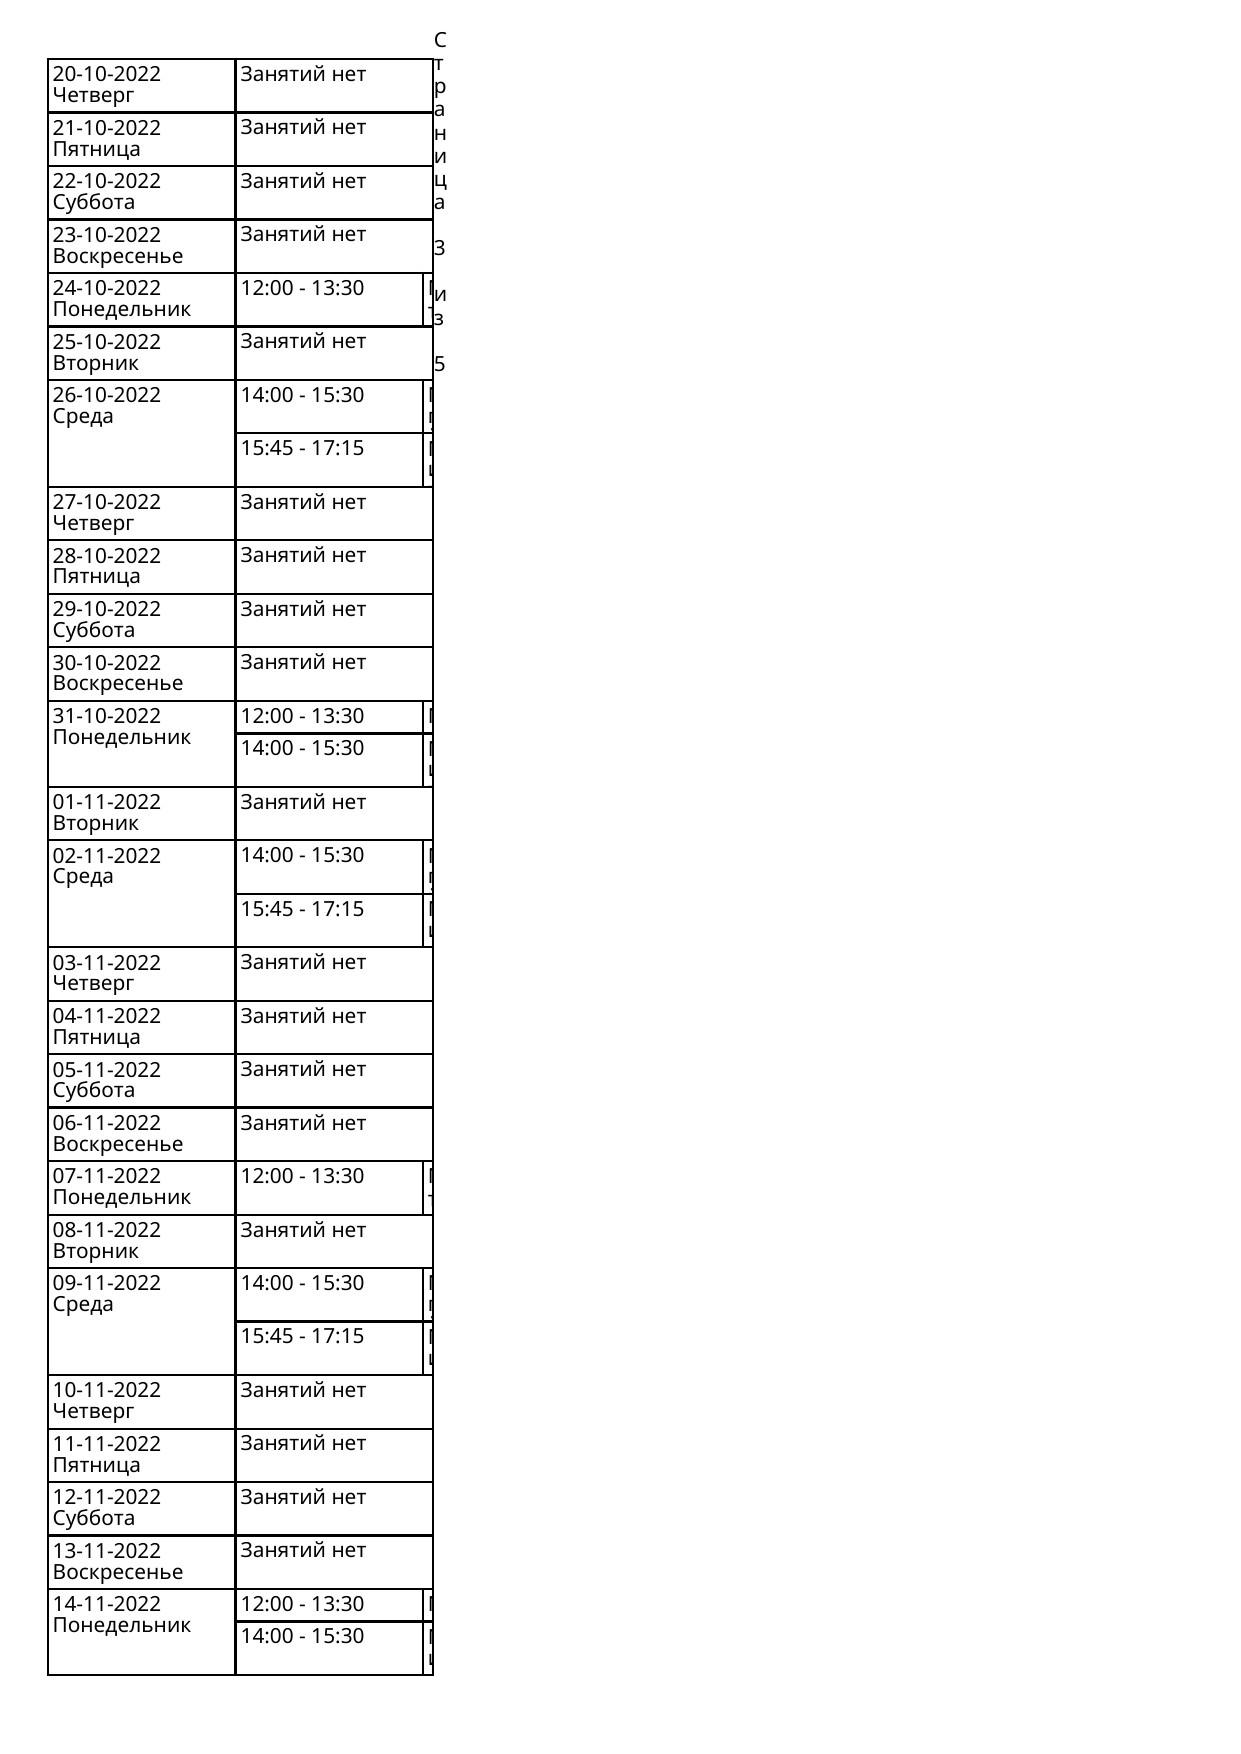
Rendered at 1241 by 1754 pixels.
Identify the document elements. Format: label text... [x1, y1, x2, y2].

table_cell Занятий нет [237, 948, 432, 999]
table_cell 03-11-2022 Четверг [49, 948, 234, 999]
table_cell Занятий нет [237, 541, 432, 592]
table_cell 30-10-2022 Воскресенье [49, 648, 234, 699]
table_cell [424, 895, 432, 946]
table_cell 24-10-2022 Понедельник [49, 274, 234, 325]
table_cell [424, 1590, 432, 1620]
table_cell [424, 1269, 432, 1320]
table_cell Занятий нет [237, 788, 432, 839]
table_cell 07-11-2022 Понедельник [49, 1162, 234, 1213]
table_cell 15:45 - 17:15 [237, 434, 422, 486]
table_cell Занятий нет [237, 114, 432, 165]
table_cell 01-11-2022 Вторник [49, 788, 234, 839]
table_cell 26-10-2022 Среда [49, 381, 234, 486]
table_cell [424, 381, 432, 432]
table_cell 31-10-2022 Понедельник [49, 702, 234, 786]
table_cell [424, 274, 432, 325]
table_cell Занятий нет [237, 1216, 432, 1267]
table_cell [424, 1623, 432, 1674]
table_cell 14:00 - 15:30 [237, 1269, 422, 1320]
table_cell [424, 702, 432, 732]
table_cell Занятий нет [237, 328, 432, 379]
table_cell Занятий нет [237, 595, 432, 646]
table_cell 23-10-2022 Воскресенье [49, 221, 234, 272]
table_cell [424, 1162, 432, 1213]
table_header Занятий нет [237, 60, 432, 111]
table_header 20-10-2022 Четверг [49, 60, 234, 111]
table_cell 04-11-2022 Пятница [49, 1002, 234, 1053]
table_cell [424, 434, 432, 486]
table_cell Занятий нет [237, 1055, 432, 1106]
table_cell Занятий нет [237, 221, 432, 272]
table_cell 14:00 - 15:30 [237, 841, 422, 893]
table_cell 14:00 - 15:30 [237, 381, 422, 432]
table_cell Занятий нет [237, 1537, 432, 1588]
table_cell 28-10-2022 Пятница [49, 541, 234, 592]
table_cell 02-11-2022 Среда [49, 841, 234, 946]
table_cell 12:00 - 13:30 [237, 274, 422, 325]
table_cell Занятий нет [237, 167, 432, 218]
table_cell 12:00 - 13:30 [237, 702, 422, 732]
table_cell Занятий нет [237, 1430, 432, 1481]
table_cell 06-11-2022 Воскресенье [49, 1109, 234, 1160]
table_cell Занятий нет [237, 488, 432, 539]
table_cell 11-11-2022 Пятница [49, 1430, 234, 1481]
table_cell Занятий нет [237, 1376, 432, 1427]
table_cell 25-10-2022 Вторник [49, 328, 234, 379]
table_cell 27-10-2022 Четверг [49, 488, 234, 539]
table_cell 13-11-2022 Воскресенье [49, 1537, 234, 1588]
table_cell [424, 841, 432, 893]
table_cell 14:00 - 15:30 [237, 735, 422, 786]
table_cell 22-10-2022 Суббота [49, 167, 234, 218]
table_cell Занятий нет [237, 1002, 432, 1053]
table_cell 15:45 - 17:15 [237, 1323, 422, 1374]
table_cell 05-11-2022 Суббота [49, 1055, 234, 1106]
table_cell 12-11-2022 Суббота [49, 1483, 234, 1534]
table_cell 12:00 - 13:30 [237, 1162, 422, 1213]
table_cell 08-11-2022 Вторник [49, 1216, 234, 1267]
table_cell 10-11-2022 Четверг [49, 1376, 234, 1427]
table_cell 15:45 - 17:15 [237, 895, 422, 946]
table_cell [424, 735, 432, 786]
table_cell 14:00 - 15:30 [237, 1623, 422, 1674]
table_cell 29-10-2022 Суббота [49, 595, 234, 646]
table_cell Занятий нет [237, 648, 432, 699]
table_cell 14-11-2022 Понедельник [49, 1590, 234, 1674]
table_cell 21-10-2022 Пятница [49, 114, 234, 165]
table_cell 12:00 - 13:30 [237, 1590, 422, 1620]
table_cell 09-11-2022 Среда [49, 1269, 234, 1374]
table_cell Занятий нет [237, 1483, 432, 1534]
table_cell Занятий нет [237, 1109, 432, 1160]
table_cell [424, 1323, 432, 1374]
